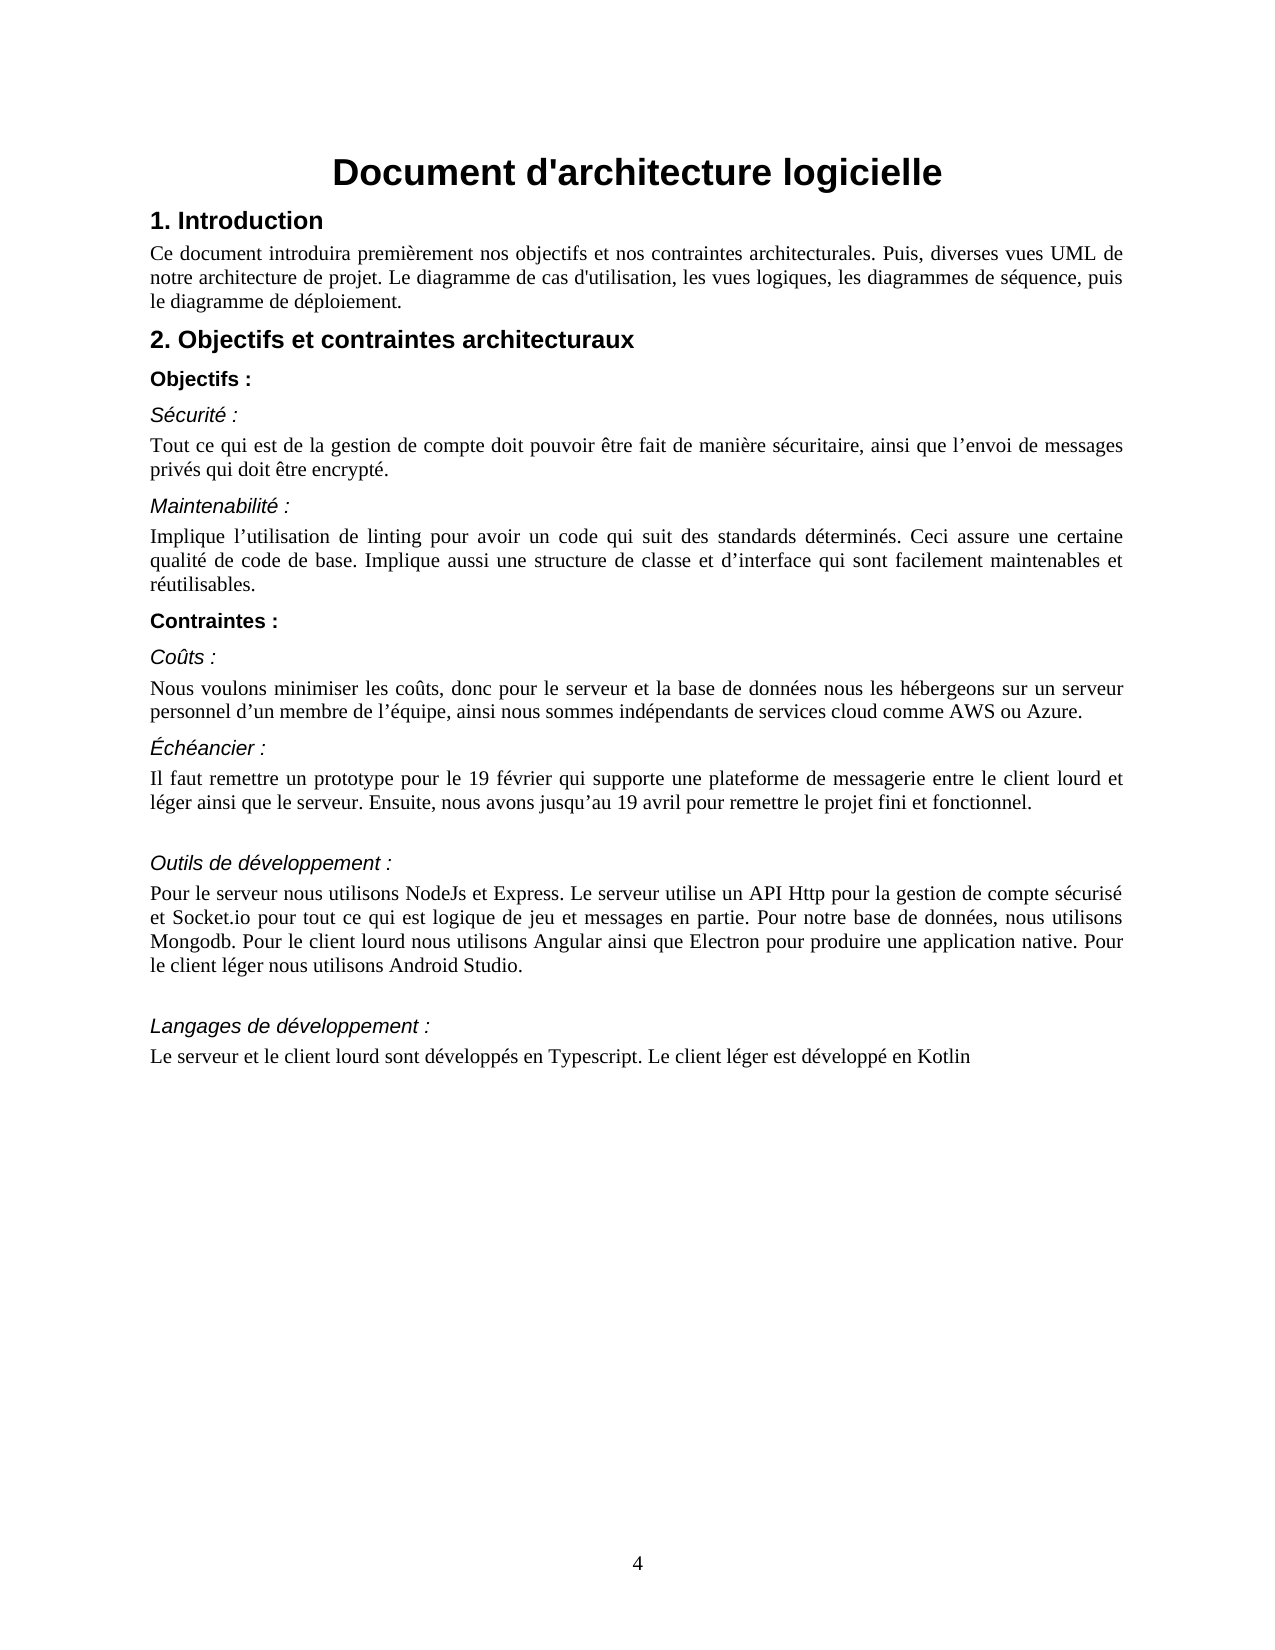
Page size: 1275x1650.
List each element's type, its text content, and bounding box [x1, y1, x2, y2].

text Il faut remettre un prototype pour le 19 février qui supporte une plateforme de messagerie entre le client lourd et léger ainsi que le serveur. Ensuite, nous avons jusqu’au 19 avril pour remettre le projet fini et fonctionnel. [150, 766, 1125, 814]
subtitle Échéancier : [150, 736, 1125, 760]
subtitle Coûts : [150, 645, 1125, 669]
text Pour le serveur nous utilisons NodeJs et Express. Le serveur utilise un API Http pour la gestion de compte sécurisé et Socket.io pour tout ce qui est logique de jeu et messages en partie. Pour notre base de données, nous utilisons Mongodb. Pour le client lourd nous utilisons Angular ainsi que Electron pour produire une application native. Pour le client léger nous utilisons Android Studio. [150, 881, 1125, 977]
text Le serveur et le client lourd sont développés en Typescript. Le client léger est développé en Kotlin [150, 1044, 1125, 1068]
subtitle Sécurité : [150, 403, 1125, 427]
subtitle Objectifs : [150, 367, 1125, 391]
text Nous voulons minimiser les coûts, donc pour le serveur et la base de données nous les hébergeons sur un serveur personnel d’un membre de l’équipe, ainsi nous sommes indépendants de services cloud comme AWS ou Azure. [150, 675, 1125, 723]
subtitle 1. Introduction [150, 206, 1125, 234]
subtitle Contraintes : [150, 609, 1125, 633]
subtitle 2. Objectifs et contraintes architecturaux [150, 325, 1125, 354]
text Implique l’utilisation de linting pour avoir un code qui suit des standards déterminés. Ceci assure une certaine qualité de code de base. Implique aussi une structure de classe et d’interface qui sont facilement maintenables et réutilisables. [150, 524, 1125, 596]
subtitle Langages de développement : [150, 1014, 1125, 1038]
text Ce document introduira premièrement nos objectifs et nos contraintes architecturales. Puis, diverses vues UML de notre architecture de projet. Le diagramme de cas d'utilisation, les vues logiques, les diagrammes de séquence, puis le diagramme de déploiement. [150, 241, 1125, 313]
subtitle Outils de développement : [150, 851, 1125, 875]
text Tout ce qui est de la gestion de compte doit pouvoir être fait de manière sécuritaire, ainsi que l’envoi de messages privés qui doit être encrypté. [150, 433, 1125, 481]
subtitle Maintenabilité : [150, 494, 1125, 518]
title Document d'architecture logicielle [150, 150, 1125, 193]
